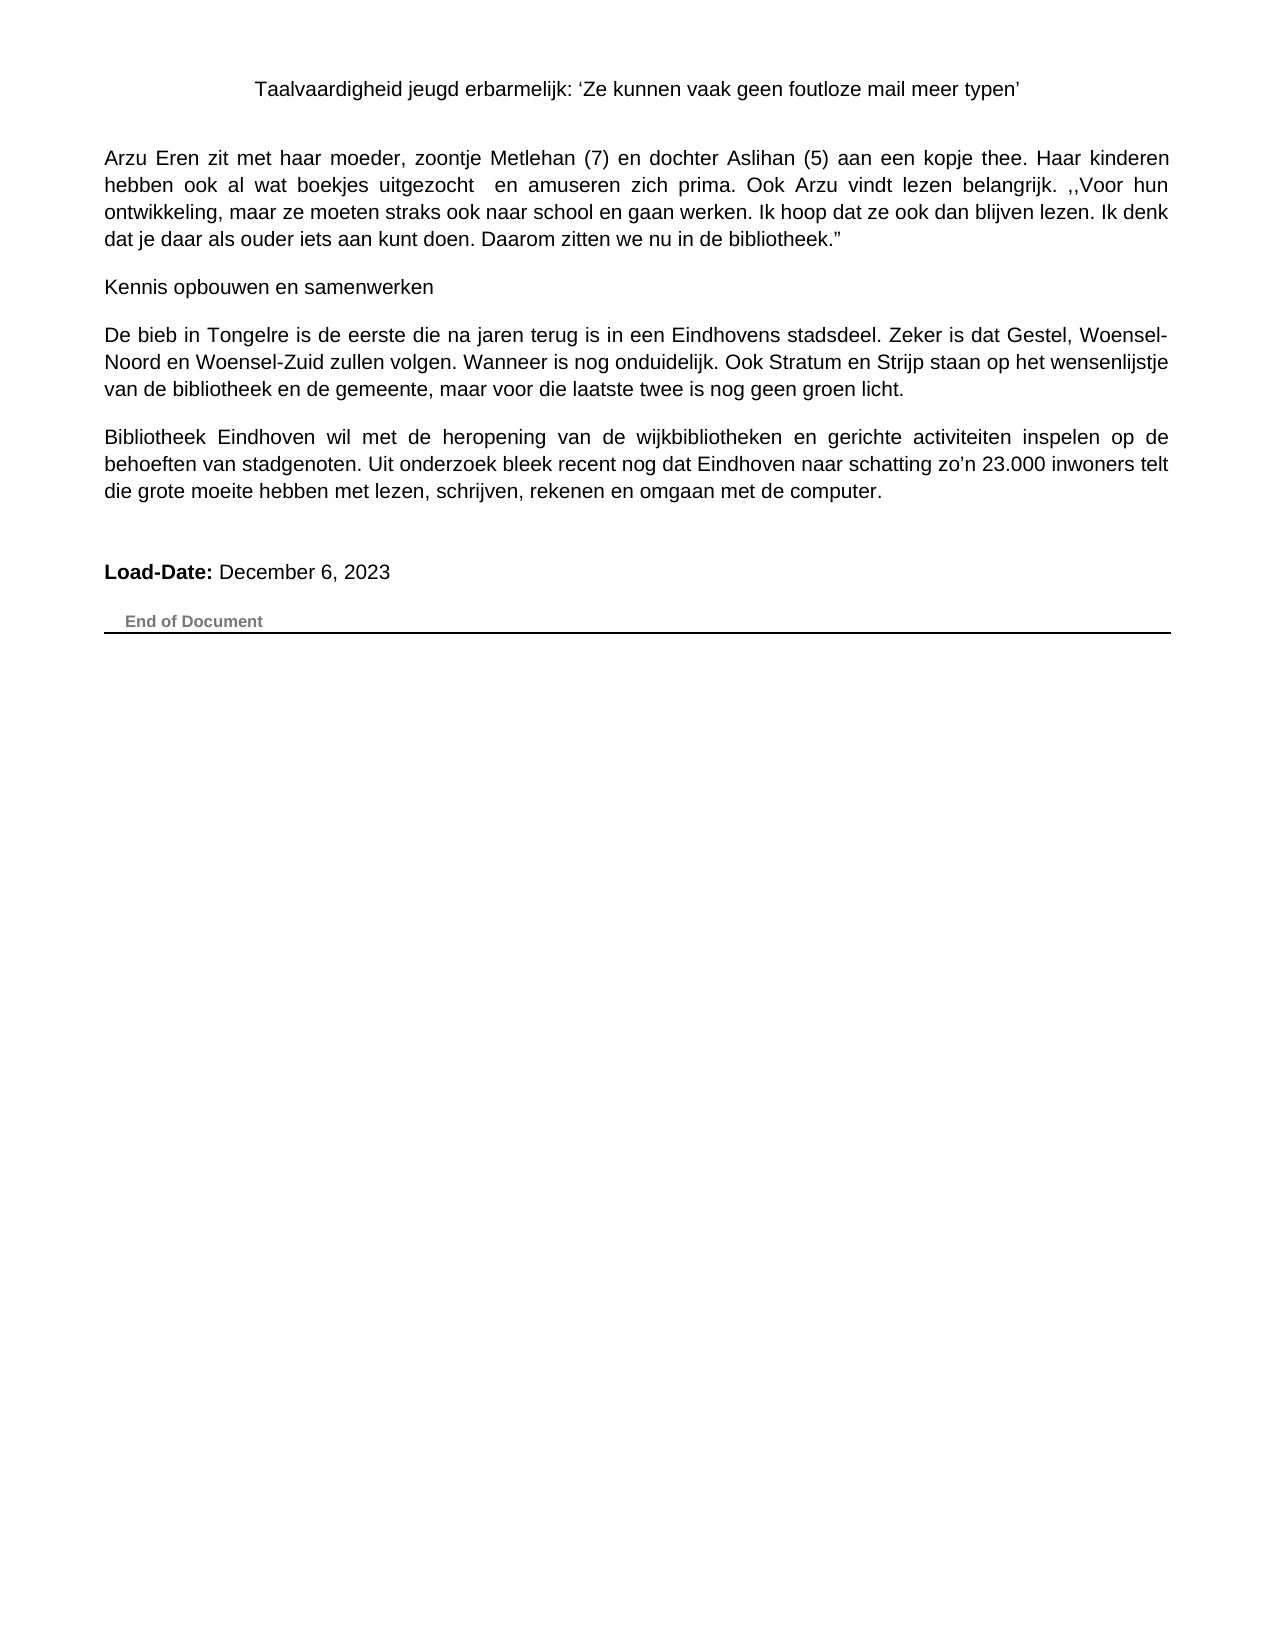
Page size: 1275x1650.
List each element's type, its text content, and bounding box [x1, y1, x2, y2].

text Arzu Eren zit met haar moeder, zoontje Metlehan (7) en dochter Aslihan (5) aan een kopje thee. Haar kinderen hebben ook al wat boekjes uitgezocht en amuseren zich prima. Ook Arzu vindt lezen belangrijk. ,,Voor hun ontwikkeling, maar ze moeten straks ook naar school en gaan werken. Ik hoop dat ze ook dan blijven lezen. Ik denk dat je daar als ouder iets aan kunt doen. Daarom zitten we nu in de bibliotheek.” [104, 142, 1171, 251]
text Bibliotheek Eindhoven wil met de heropening van de wijkbibliotheken en gerichte activiteiten inspelen op de behoeften van stadgenoten. Uit onderzoek bleek recent nog dat Eindhoven naar schatting zo’n 23.000 inwoners telt die grote moeite hebben met lezen, schrijven, rekenen en omgaan met de computer. [104, 421, 1171, 503]
text De bieb in Tongelre is de eerste die na jaren terug is in een Eindhovens stadsdeel. Zeker is dat Gestel, Woensel-Noord en Woensel-Zuid zullen volgen. Wanneer is nog onduidelijk. Ook Stratum en Strijp staan op het wensenlijstje van de bibliotheek en de gemeente, maar voor die laatste twee is nog geen groen licht. [104, 319, 1171, 401]
text Kennis opbouwen en samenwerken [104, 271, 1171, 298]
text Load-Date: December 6, 2023 [104, 528, 1171, 583]
text End of Document [125, 612, 1171, 631]
